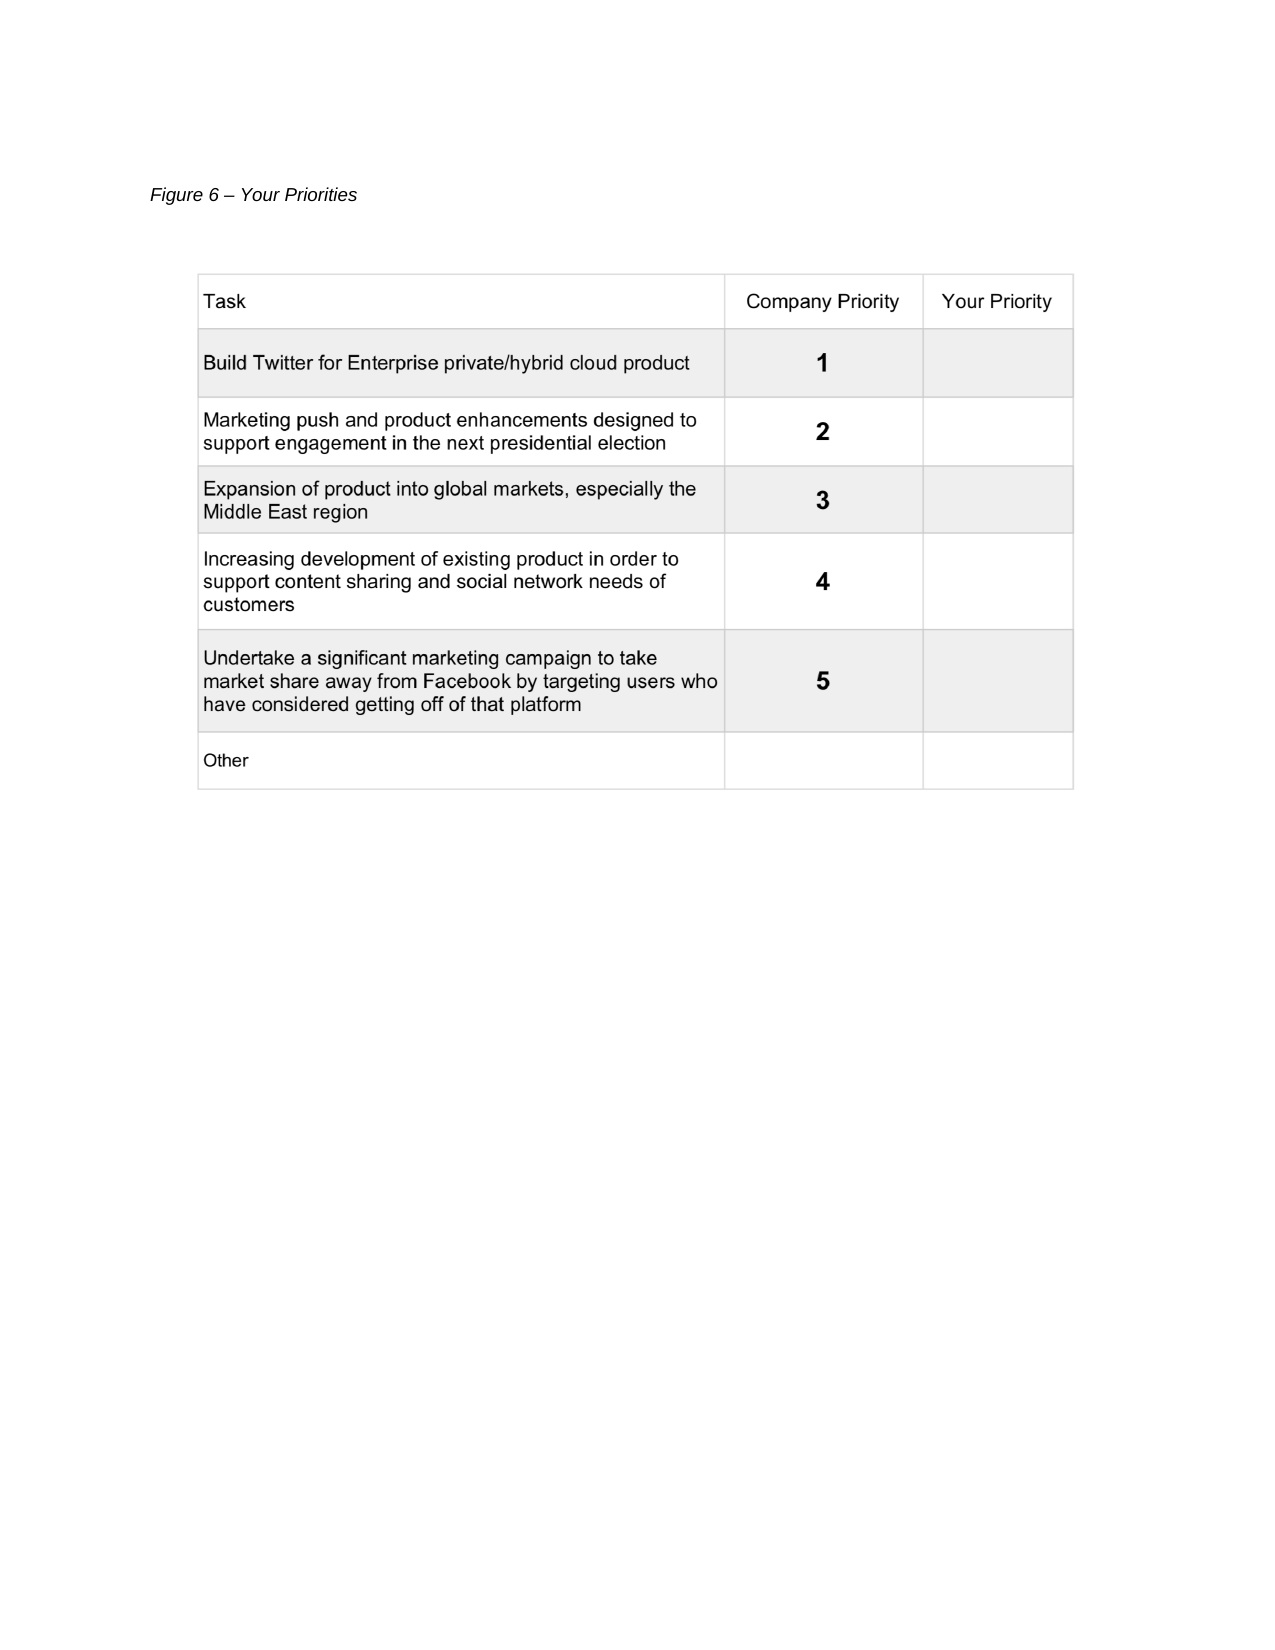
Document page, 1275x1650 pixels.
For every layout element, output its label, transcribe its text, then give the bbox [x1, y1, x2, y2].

text Figure 6 – Your Priorities [150, 183, 1125, 205]
picture [150, 238, 1125, 837]
